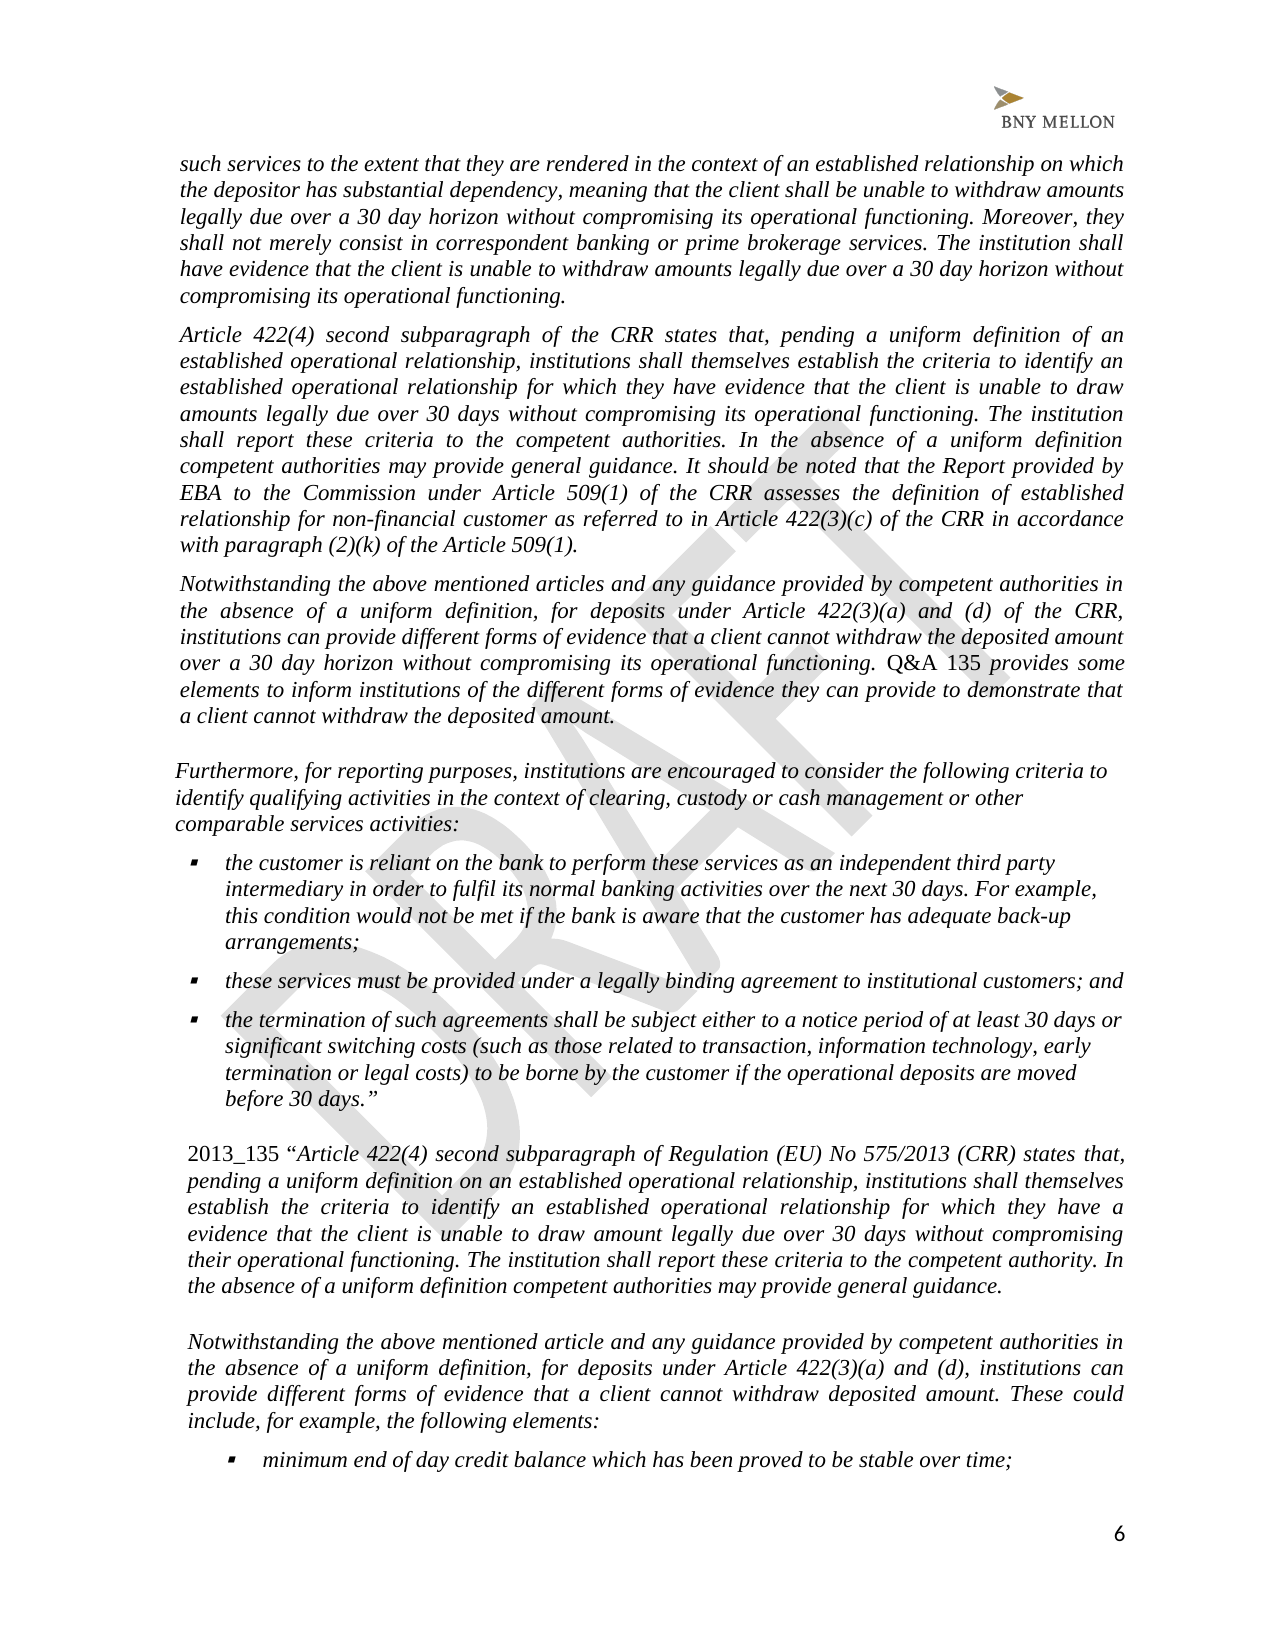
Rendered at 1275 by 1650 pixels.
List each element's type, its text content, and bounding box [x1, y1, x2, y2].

picture [982, 75, 1125, 140]
list the customer is reliant on the bank to perform these services as an independent third party intermediary in order to fulfil its normal banking activities over the next 30 days. For example, this condition would not be met if the bank is aware that the customer has adequate back-up arrangements; [187, 849, 1125, 954]
text Notwithstanding the above mentioned articles and any guidance provided by competent authorities in the absence of a uniform definition, for deposits under Article 422(3)(a) and (d) of the CRR, institutions can provide different forms of evidence that a client cannot withdraw the deposited amount over a 30 day horizon without compromising its operational functioning. Q&A 135 provides some elements to inform institutions of the different forms of evidence they can provide to demonstrate that a client cannot withdraw the deposited amount. [179, 570, 1125, 728]
list these services must be provided under a legally binding agreement to institutional customers; and [187, 967, 1125, 993]
list the termination of such agreements shall be subject either to a notice period of at least 30 days or significant switching costs (such as those related to transaction, information technology, early termination or legal costs) to be borne by the customer if the operational deposits are moved before 30 days.” [187, 1006, 1125, 1111]
text 2013_135 “Article 422(4) second subparagraph of Regulation (EU) No 575/2013 (CRR) states that, pending a uniform definition on an established operational relationship, institutions shall themselves establish the criteria to identify an established operational relationship for which they have a evidence that the client is unable to draw amount legally due over 30 days without compromising their operational functioning. The institution shall report these criteria to the competent authority. In the absence of a uniform definition competent authorities may provide general guidance. [187, 1141, 1125, 1299]
text Furthermore, for reporting purposes, institutions are encouraged to consider the following criteria to identify qualifying activities in the context of clearing, custody or cash management or other comparable services activities: [175, 758, 1125, 837]
text Article 422(4) second subparagraph of the CRR states that, pending a uniform definition of an established operational relationship, institutions shall themselves establish the criteria to identify an established operational relationship for which they have evidence that the client is unable to draw amounts legally due over 30 days without compromising its operational functioning. The institution shall report these criteria to the competent authorities. In the absence of a uniform definition competent authorities may provide general guidance. It should be noted that the Report provided by EBA to the Commission under Article 509(1) of the CRR assesses the definition of established relationship for non-financial customer as referred to in Article 422(3)(c) of the CRR in accordance with paragraph (2)(k) of the Article 509(1). [179, 321, 1125, 558]
text Notwithstanding the above mentioned article and any guidance provided by competent authorities in the absence of a uniform definition, for deposits under Article 422(3)(a) and (d), institutions can provide different forms of evidence that a client cannot withdraw deposited amount. These could include, for example, the following elements: [187, 1328, 1125, 1433]
list minimum end of day credit balance which has been proved to be stable over time; [225, 1446, 1125, 1472]
